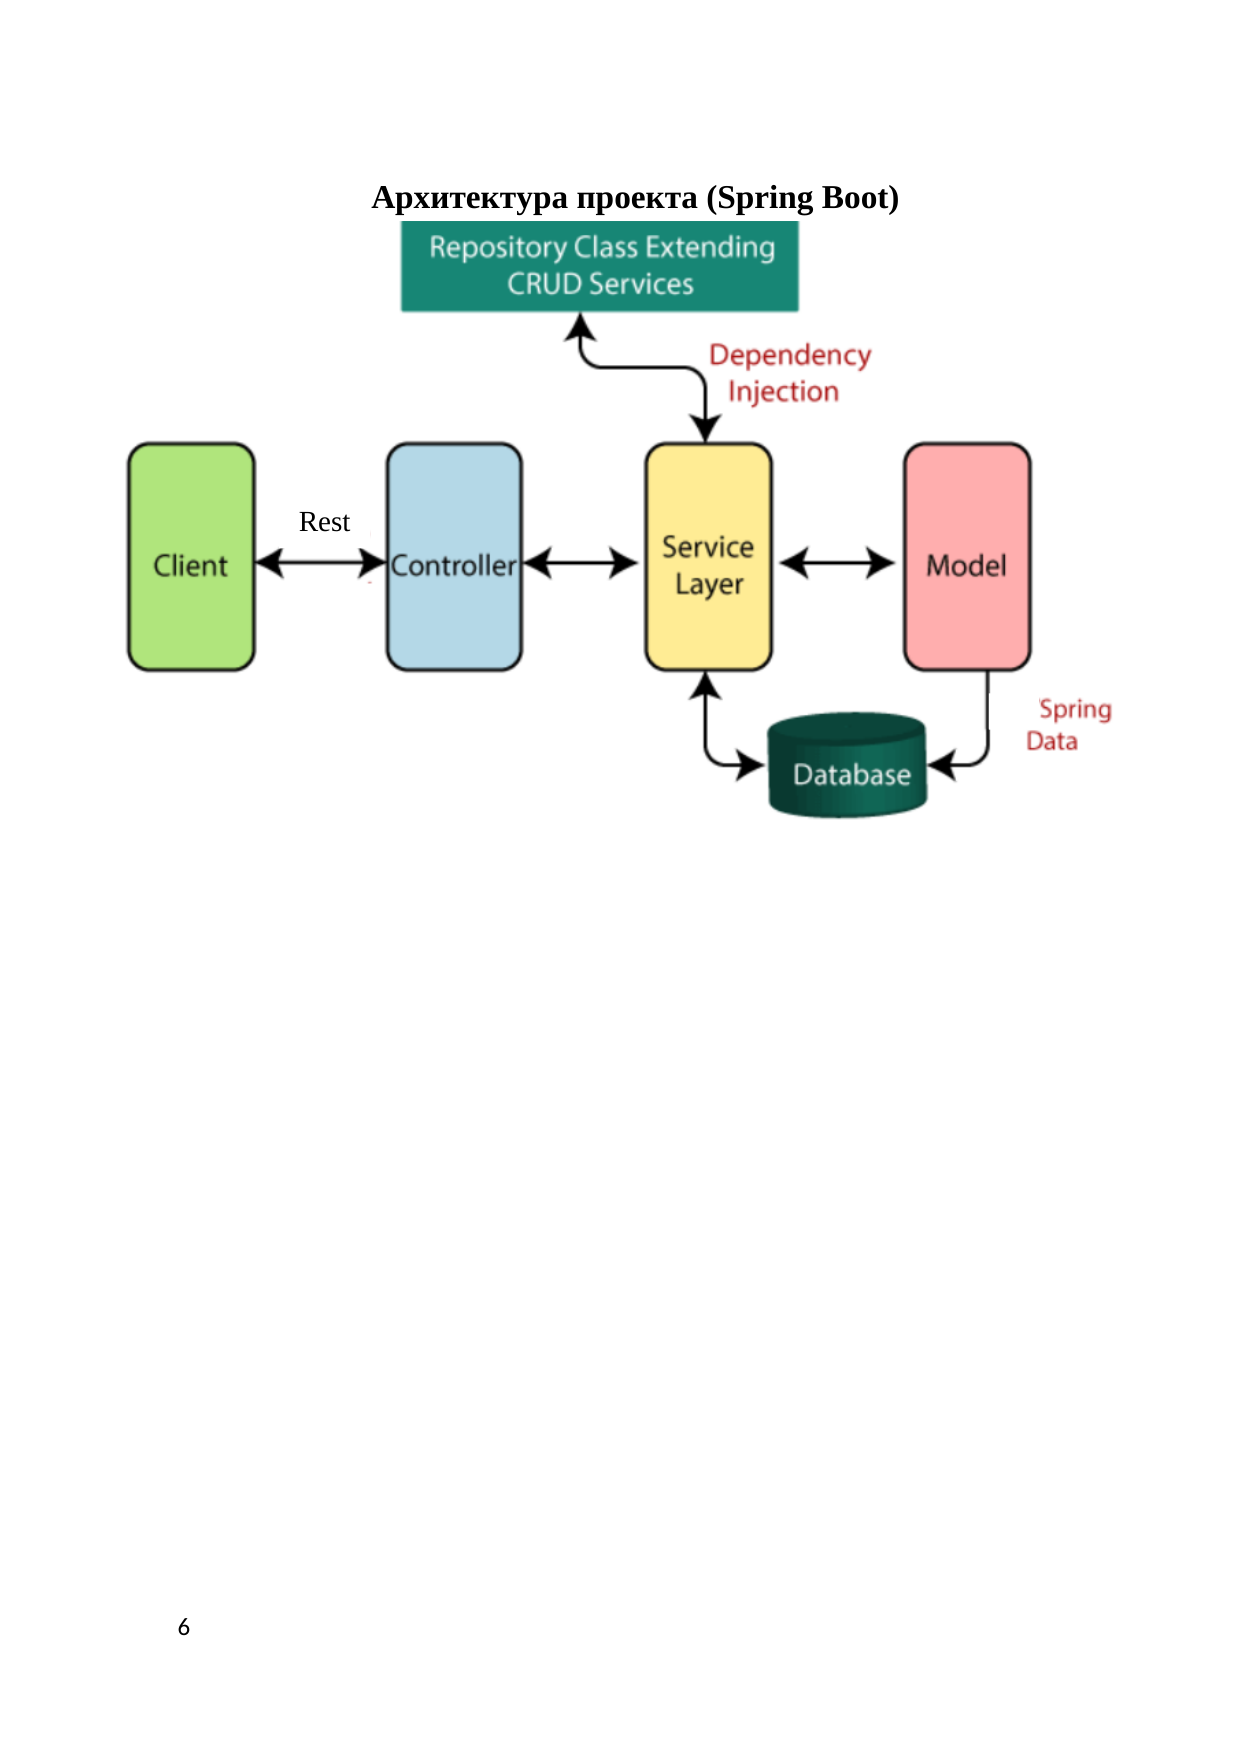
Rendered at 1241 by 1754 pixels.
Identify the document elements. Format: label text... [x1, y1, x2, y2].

subtitle Архитектура проекта (Spring Boot) [177, 178, 1093, 216]
picture [93, 221, 1147, 843]
